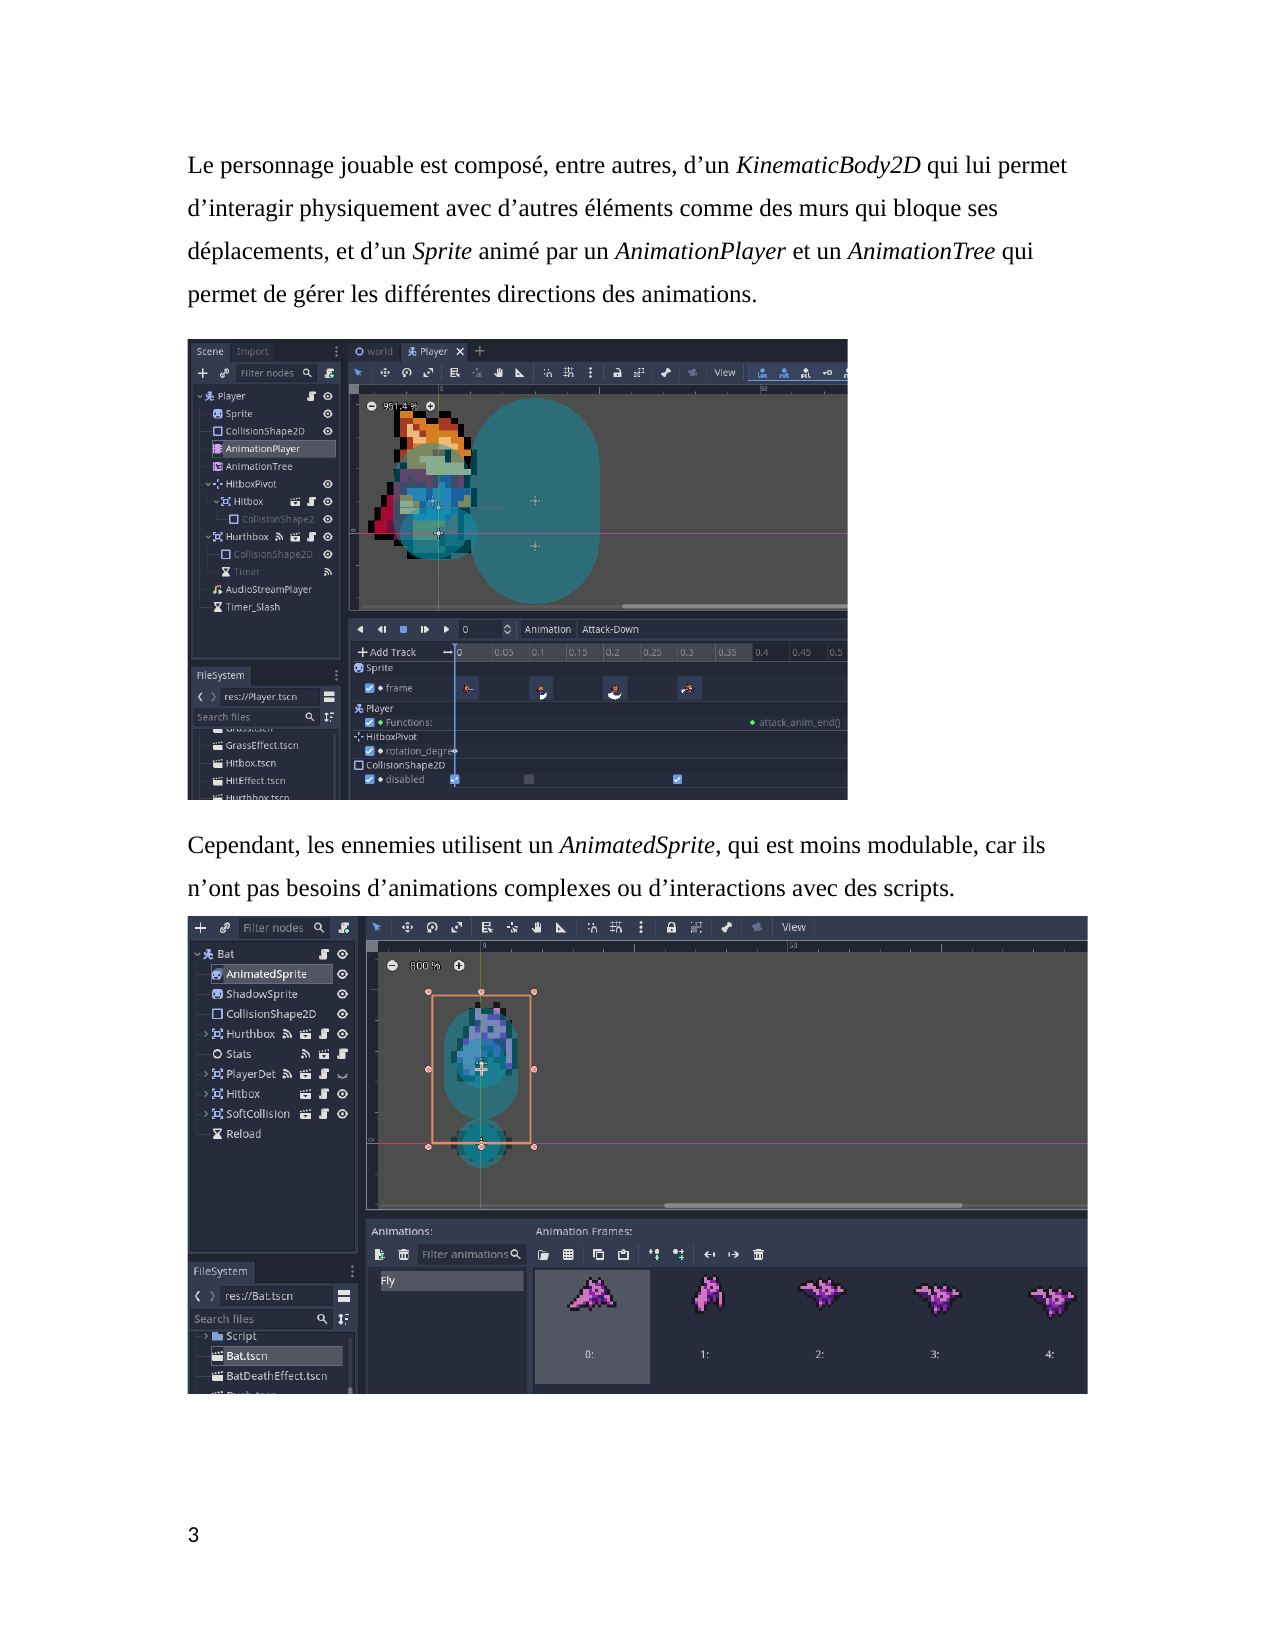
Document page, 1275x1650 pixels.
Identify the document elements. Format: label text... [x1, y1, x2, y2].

picture [187, 916, 1088, 1394]
text Le personnage jouable est composé, entre autres, d’un KinematicBody2D qui lui permet d’interagir physiquement avec d’autres éléments comme des murs qui bloque ses déplacements, et d’un Sprite animé par un AnimationPlayer et un AnimationTree qui permet de gérer les différentes directions des animations. [187, 150, 1087, 308]
picture [187, 339, 848, 800]
text Cependant, les ennemies utilisent un AnimatedSprite, qui est moins modulable, car ils n’ont pas besoins d’animations complexes ou d’interactions avec des scripts. [187, 830, 1087, 916]
